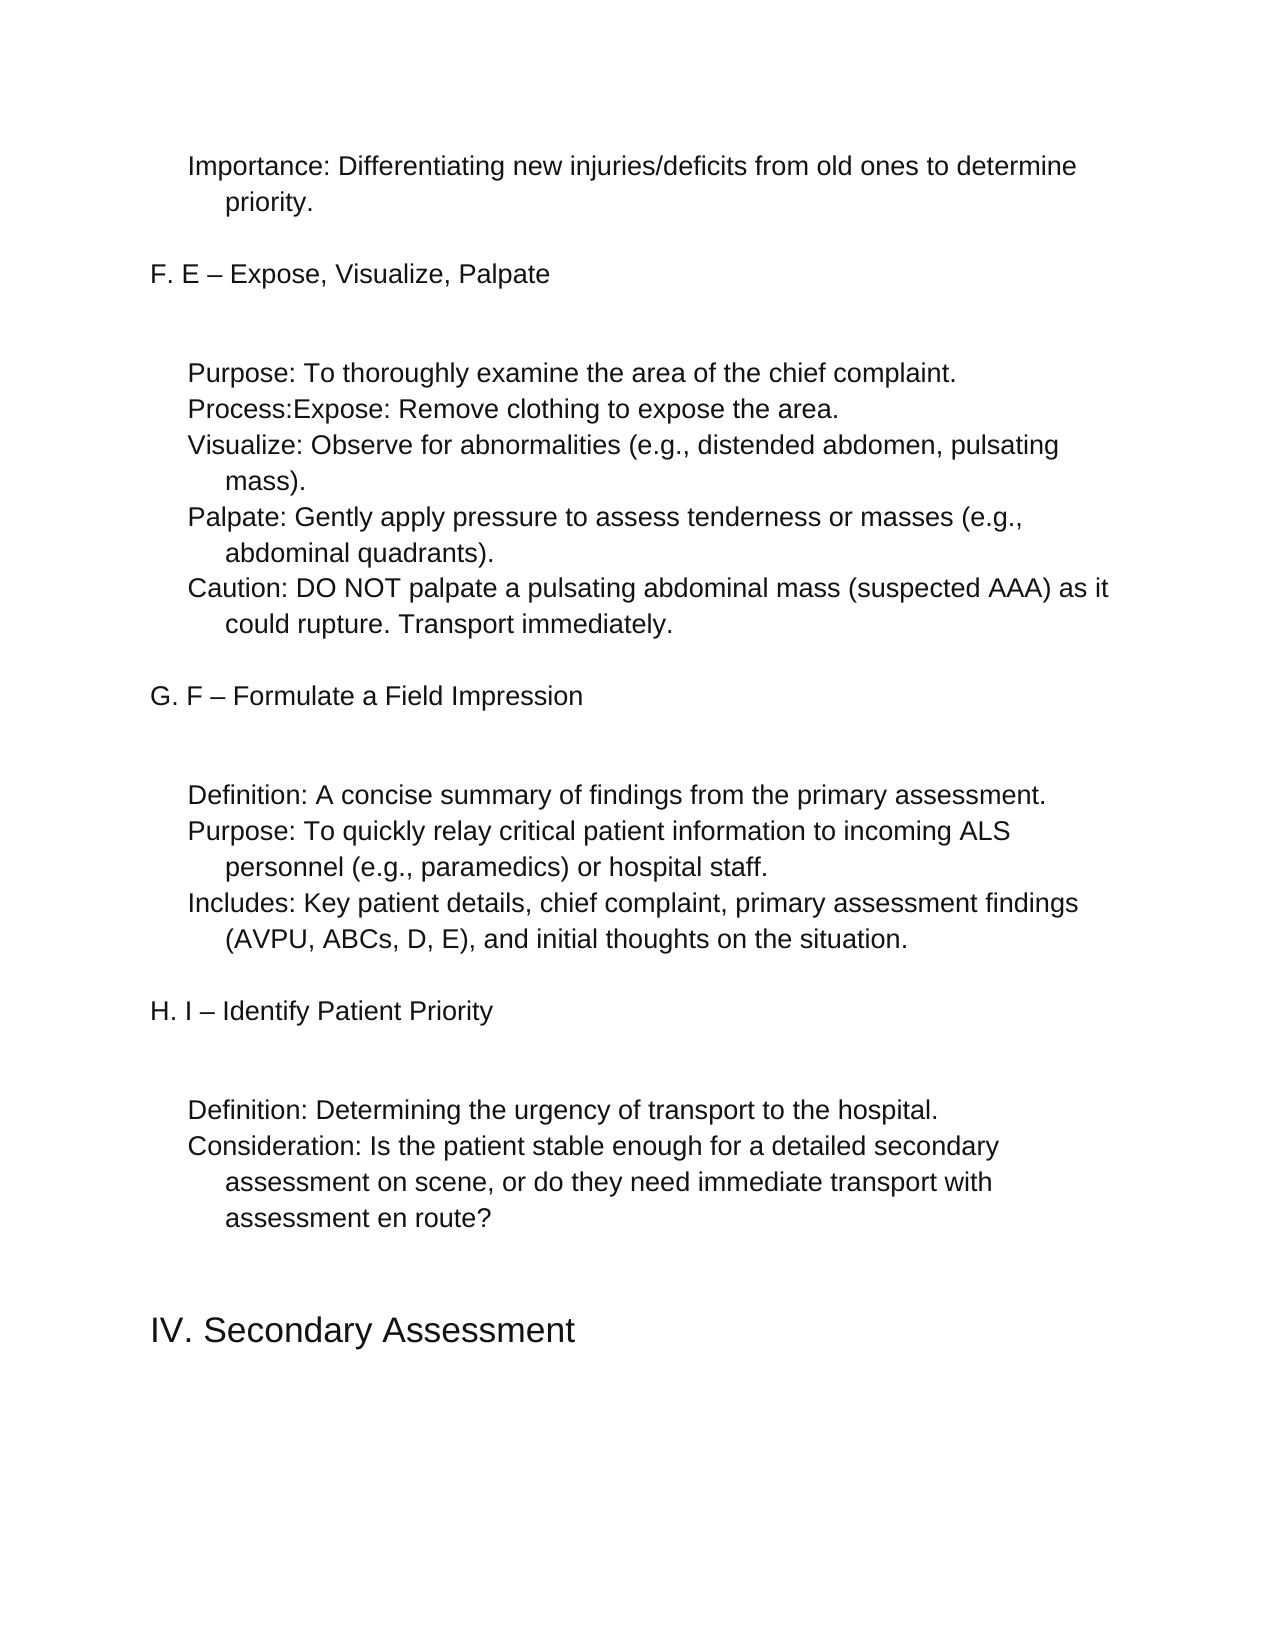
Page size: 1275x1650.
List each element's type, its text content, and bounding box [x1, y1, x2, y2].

list Importance: Differentiating new injuries/deficits from old ones to determine priority. [187, 150, 1125, 217]
list Definition: A concise summary of findings from the primary assessment. [187, 779, 1125, 811]
subtitle H. I – Identify Patient Priority [150, 995, 1125, 1026]
subtitle G. F – Formulate a Field Impression [150, 680, 1125, 712]
subtitle F. E – Expose, Visualize, Palpate [150, 258, 1125, 289]
list Definition: Determining the urgency of transport to the hospital. [187, 1094, 1125, 1125]
list Process:Expose: Remove clothing to expose the area. [187, 393, 1125, 424]
list Purpose: To thoroughly examine the area of the chief complaint. [187, 357, 1125, 388]
list Includes: Key patient details, chief complaint, primary assessment findings (AVPU, ABCs, D, E), and initial thoughts on the situation. [187, 887, 1125, 954]
list Palpate: Gently apply pressure to assess tenderness or masses (e.g., abdominal quadrants). [187, 501, 1125, 568]
list Purpose: To quickly relay critical patient information to incoming ALS personnel (e.g., paramedics) or hospital staff. [187, 815, 1125, 882]
subtitle IV. Secondary Assessment [150, 1310, 1125, 1350]
list Visualize: Observe for abnormalities (e.g., distended abdomen, pulsating mass). [187, 429, 1125, 496]
list Consideration: Is the patient stable enough for a detailed secondary assessment on scene, or do they need immediate transport with assessment en route? [187, 1130, 1125, 1233]
list Caution: DO NOT palpate a pulsating abdominal mass (suspected AAA) as it could rupture. Transport immediately. [187, 572, 1125, 640]
